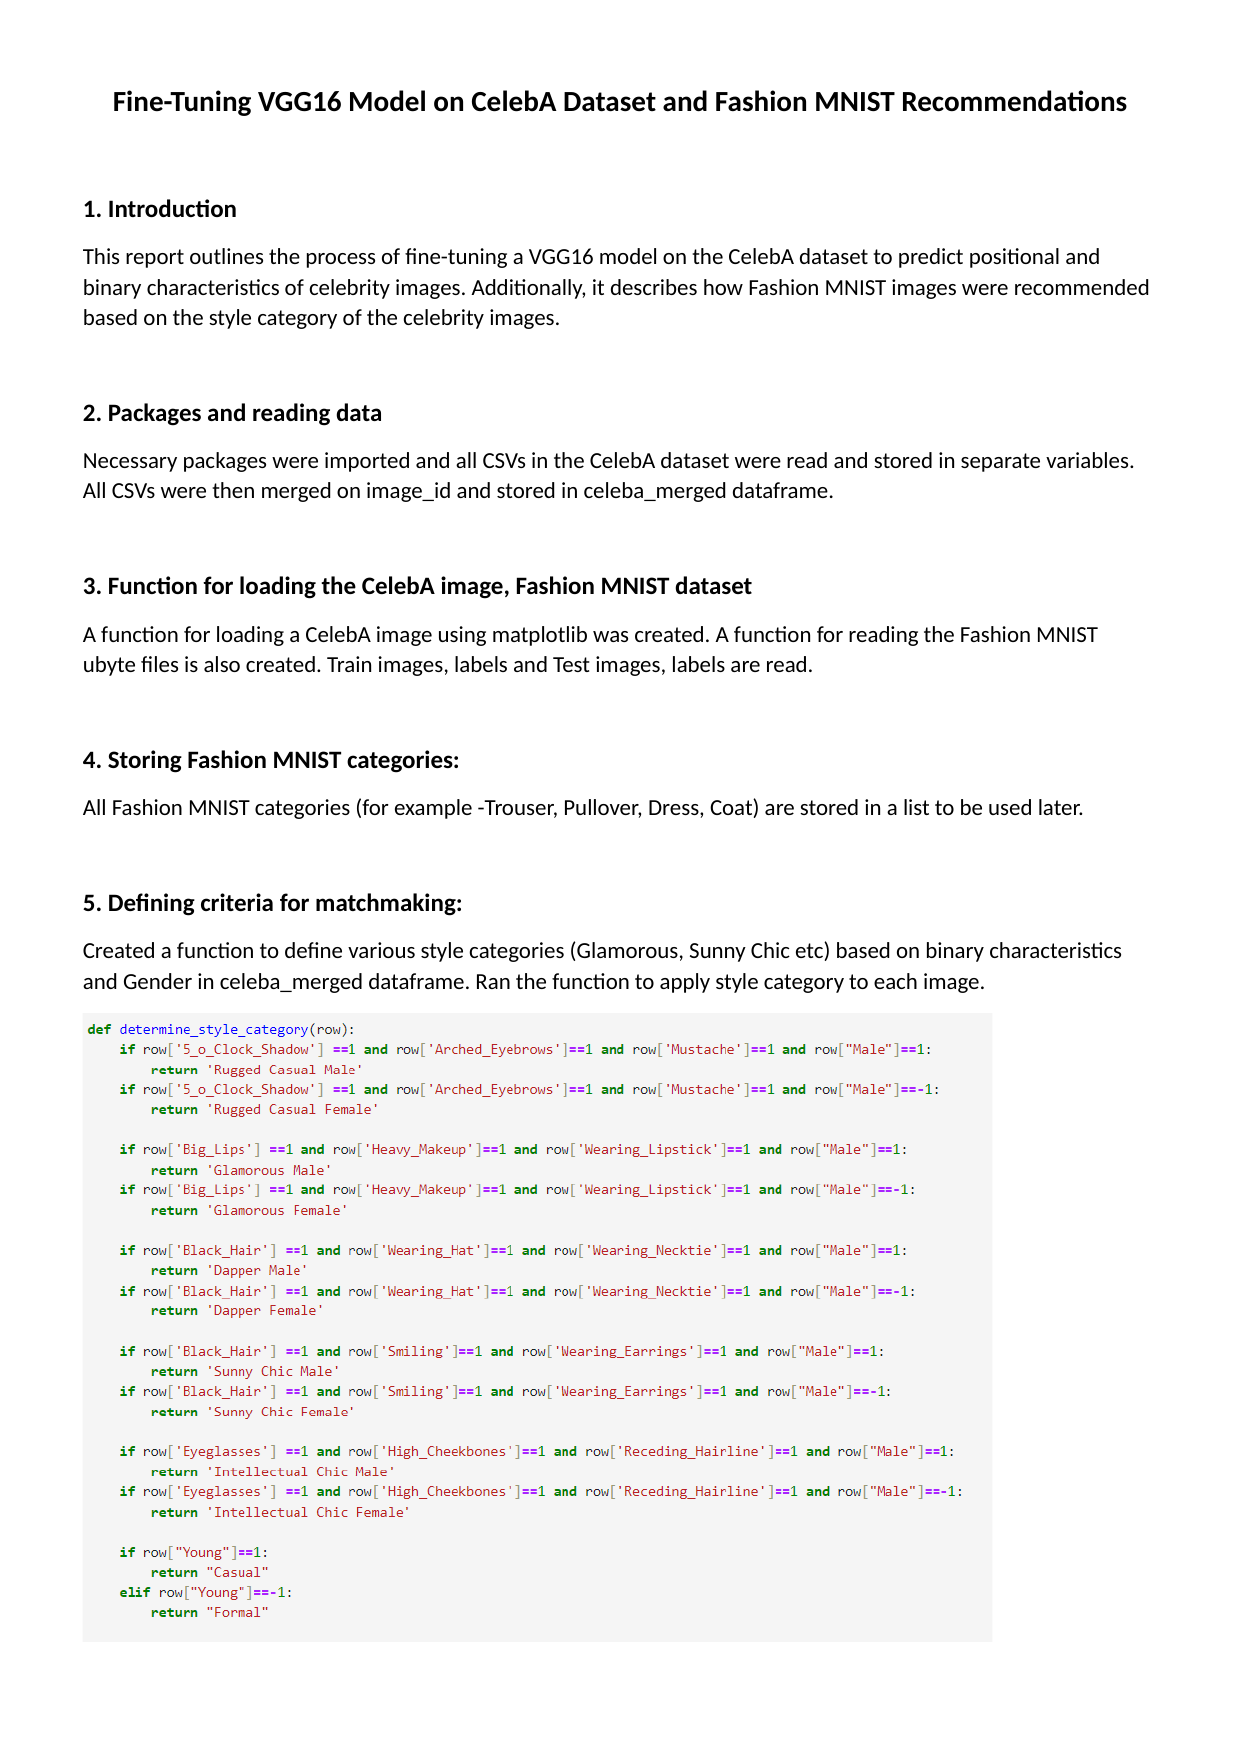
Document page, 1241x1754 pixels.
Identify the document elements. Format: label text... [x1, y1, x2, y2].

text This report outlines the process of fine-tuning a VGG16 model on the CelebA dataset to predict positional and binary characteristics of celebrity images. Additionally, it describes how Fashion MNIST images were recommended based on the style category of the celebrity images. [83, 242, 1157, 331]
picture [82, 1013, 993, 1642]
text Necessary packages were imported and all CSVs in the CelebA dataset were read and stored in separate variables. All CSVs were then merged on image_id and stored in celeba_merged dataframe. [83, 446, 1157, 504]
text 2. Packages and reading data [83, 397, 1157, 427]
text 1. Introduction [83, 193, 1157, 223]
text 5. Defining criteria for matchmaking: [83, 887, 1157, 918]
text 3. Function for loading the CelebA image, Fashion MNIST dataset [83, 570, 1157, 601]
text 4. Storing Fashion MNIST categories: [83, 744, 1157, 774]
text Created a function to define various style categories (Glamorous, Sunny Chic etc) based on binary characteristics and Gender in celeba_merged dataframe. Ran the function to apply style category to each image. [83, 937, 1157, 995]
text All Fashion MNIST categories (for example -Trouser, Pullover, Dress, Coat) are stored in a list to be used later. [83, 793, 1157, 821]
text Fine-Tuning VGG16 Model on CelebA Dataset and Fashion MNIST Recommendations [83, 83, 1157, 118]
text A function for loading a CelebA image using matplotlib was created. A function for reading the Fashion MNIST ubyte files is also created. Train images, labels and Test images, labels are read. [83, 620, 1157, 678]
